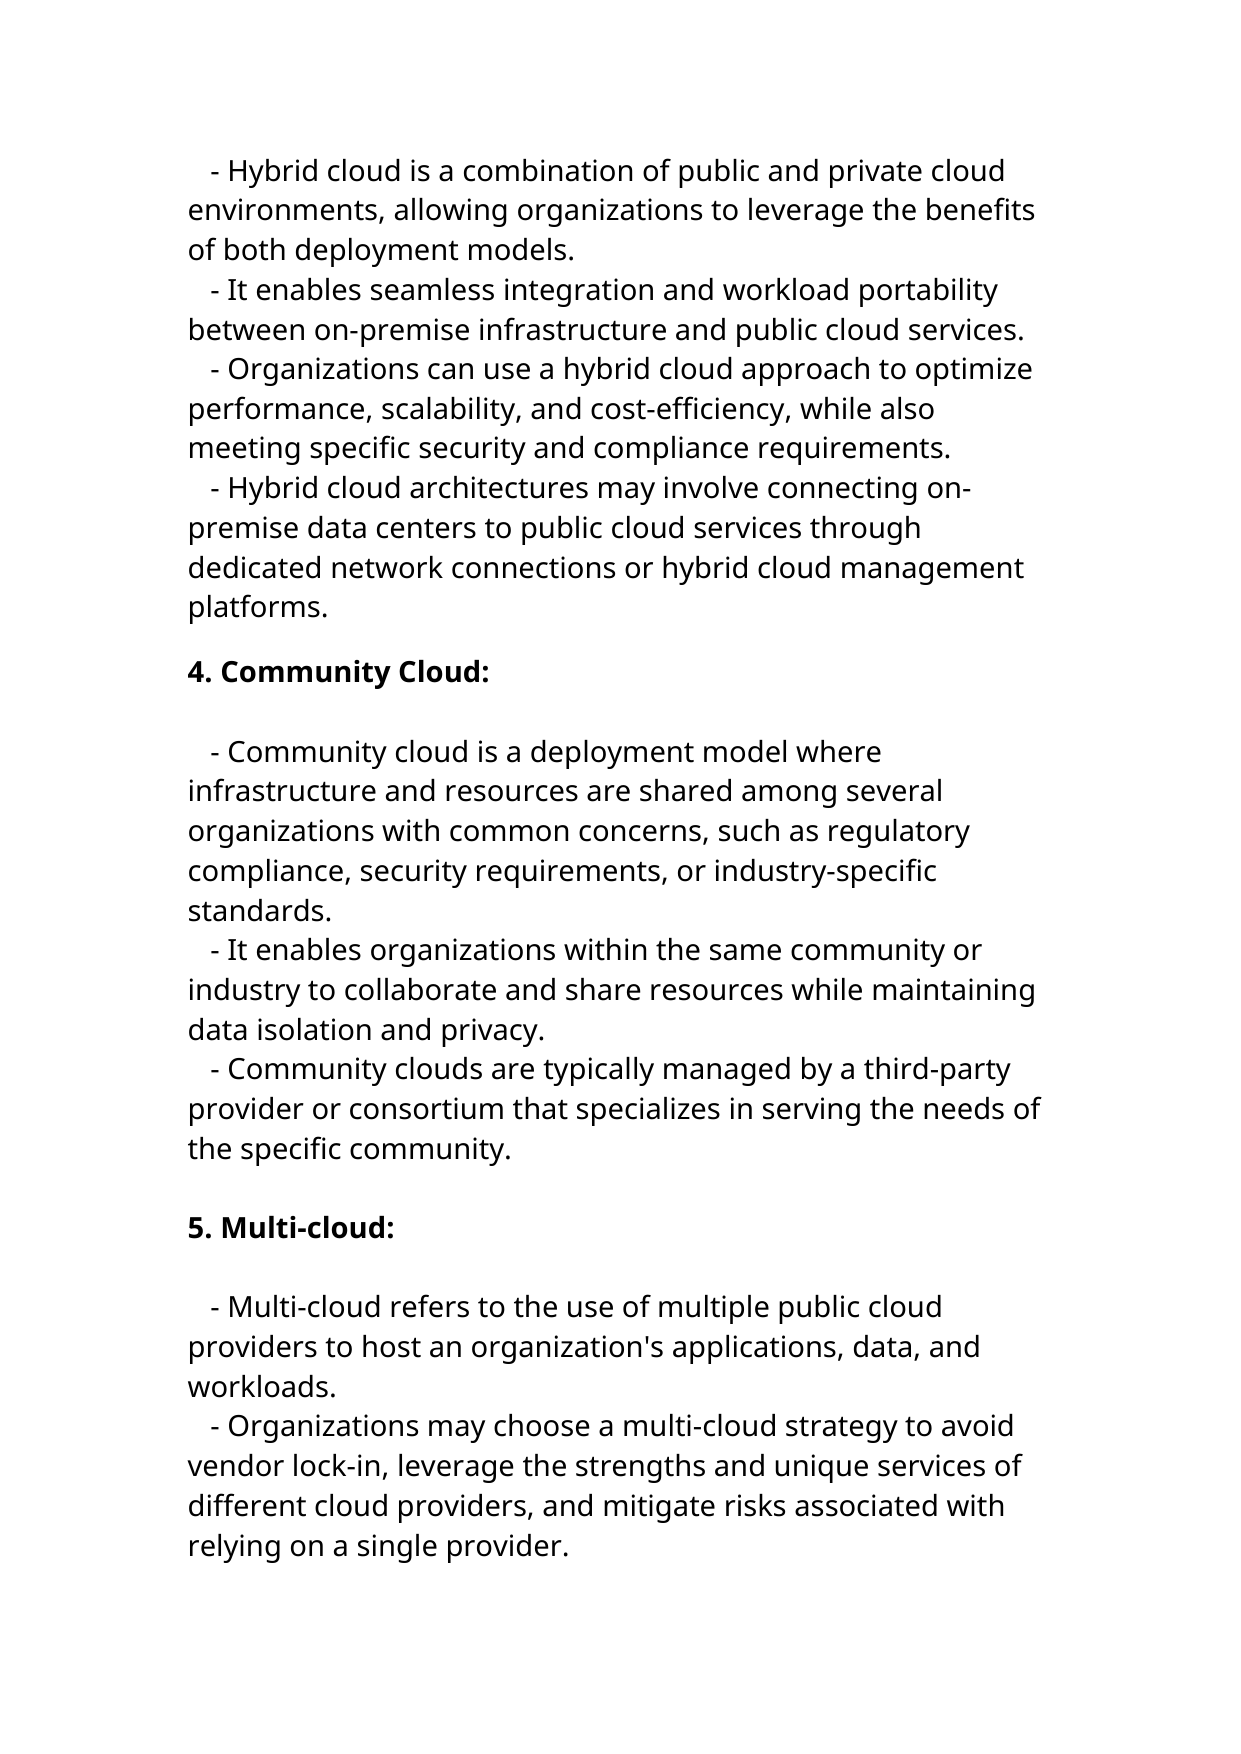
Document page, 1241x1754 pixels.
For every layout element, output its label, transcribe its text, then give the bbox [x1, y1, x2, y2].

text - Organizations may choose a multi-cloud strategy to avoid vendor lock-in, leverage the strengths and unique services of different cloud providers, and mitigate risks associated with relying on a single provider. [187, 1406, 1053, 1564]
list Community Cloud: [187, 652, 1053, 691]
text - It enables seamless integration and workload portability between on-premise infrastructure and public cloud services. [187, 269, 1053, 348]
text - Community cloud is a deployment model where infrastructure and resources are shared among several organizations with common concerns, such as regulatory compliance, security requirements, or industry-specific standards. [187, 731, 1053, 929]
text - Hybrid cloud is a combination of public and private cloud environments, allowing organizations to leverage the benefits of both deployment models. [187, 150, 1053, 269]
text - Community clouds are typically managed by a third-party provider or consortium that specializes in serving the needs of the specific community. [187, 1048, 1053, 1168]
text - Organizations can use a hybrid cloud approach to optimize performance, scalability, and cost-efficiency, while also meeting specific security and compliance requirements. [187, 348, 1053, 467]
text - It enables organizations within the same community or industry to collaborate and share resources while maintaining data isolation and privacy. [187, 929, 1053, 1048]
text - Hybrid cloud architectures may involve connecting on-premise data centers to public cloud services through dedicated network connections or hybrid cloud management platforms. [187, 467, 1053, 626]
text - Multi-cloud refers to the use of multiple public cloud providers to host an organization's applications, data, and workloads. [187, 1287, 1053, 1406]
list Multi-cloud: [187, 1207, 1053, 1247]
